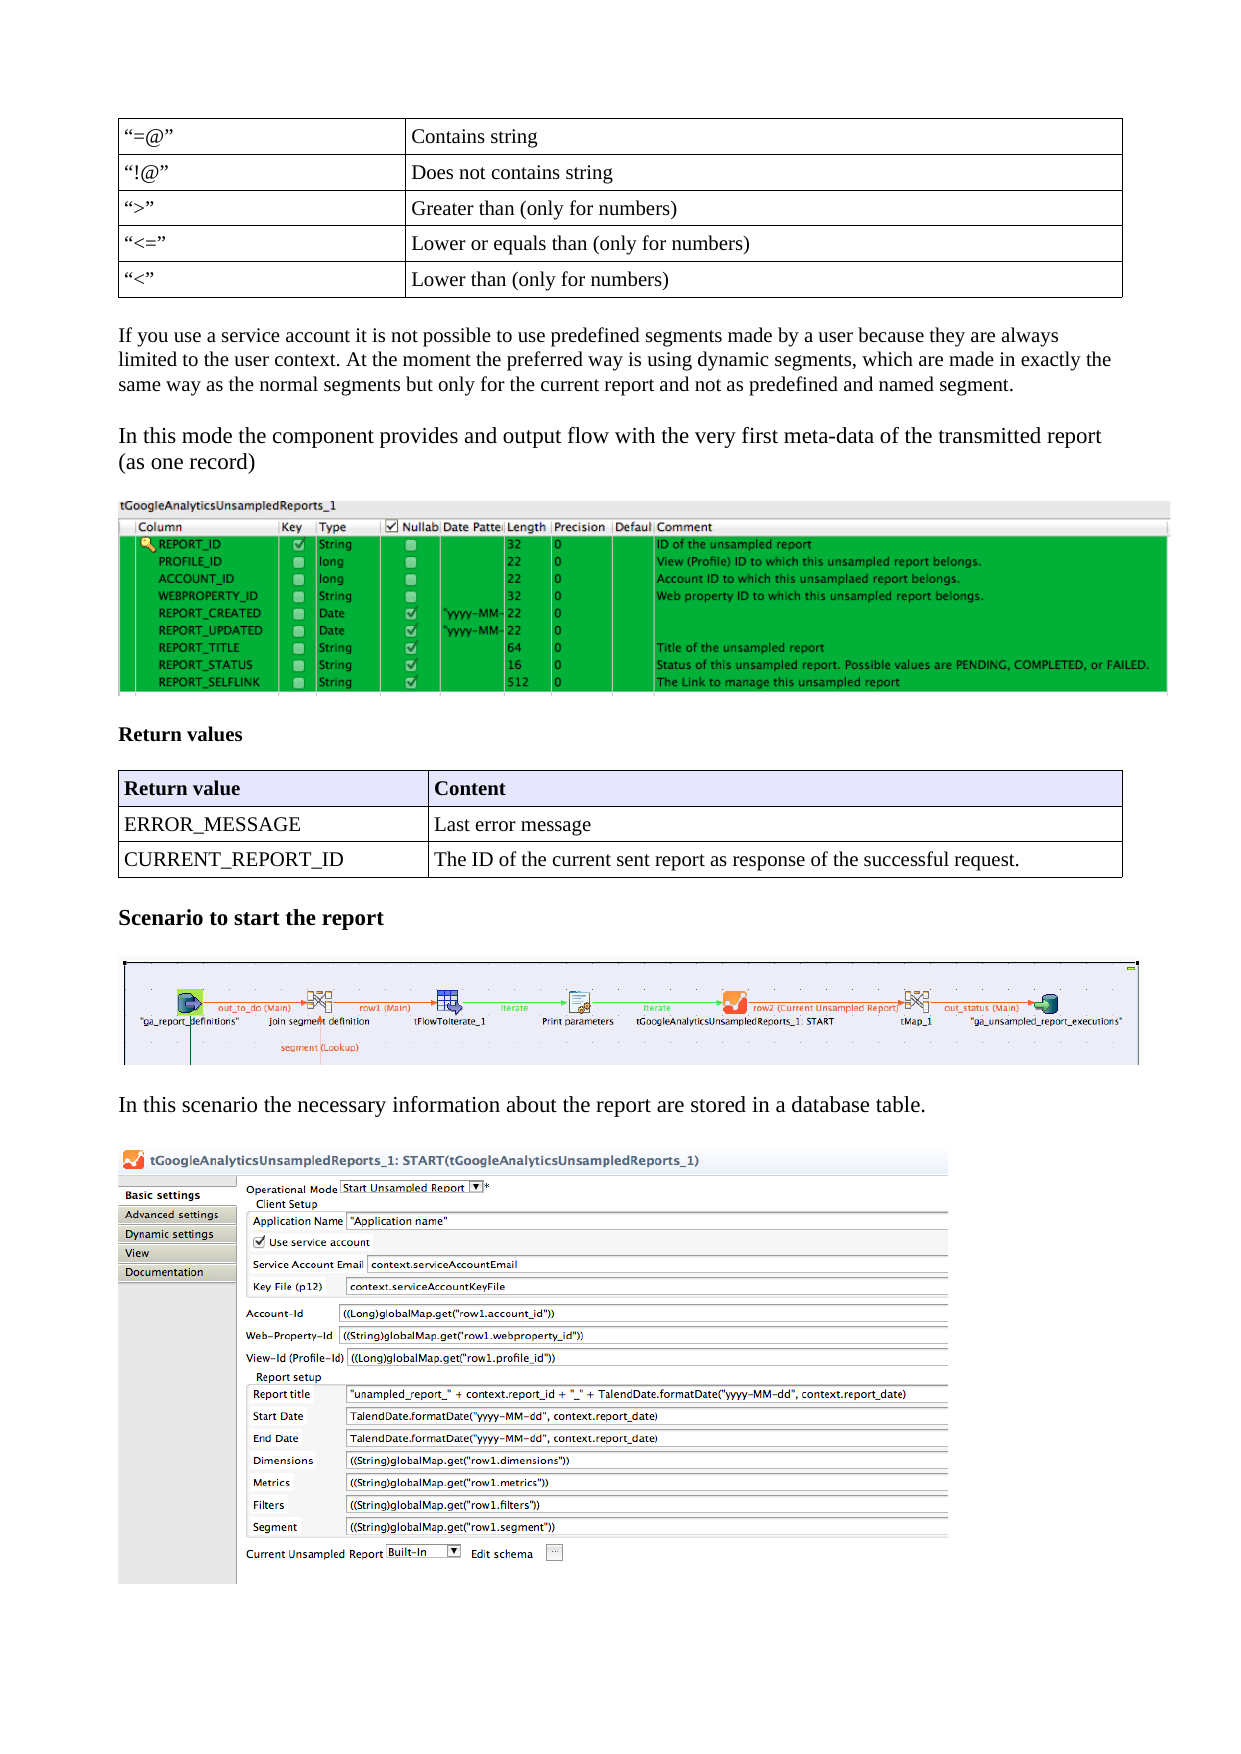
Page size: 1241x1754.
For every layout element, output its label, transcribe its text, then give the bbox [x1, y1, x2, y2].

text Return values [118, 722, 1122, 746]
table_cell Lower than (only for numbers) [406, 262, 1122, 297]
table_cell CURRENT_REPORT_ID [119, 842, 428, 877]
table_cell “<” [119, 262, 405, 297]
table_cell Lower or equals than (only for numbers) [406, 226, 1122, 261]
table_cell “!@” [119, 155, 405, 189]
text In this mode the component provides and output flow with the very first meta-data of the transmitted report (as one record) [118, 422, 1122, 474]
table_cell “=@” [119, 119, 405, 154]
table_cell The ID of the current sent report as response of the successful request. [429, 842, 1122, 877]
picture [118, 956, 1143, 1065]
picture [118, 1143, 949, 1584]
text If you use a service account it is not possible to use predefined segments made by a user because they are always limited to the user context. At the moment the preferred way is using dynamic segments, which are made in exactly the same way as the normal segments but only for the current report and not as predefined and named segment. [118, 323, 1122, 396]
table_cell ERROR_MESSAGE [119, 807, 428, 841]
table_cell Last error message [429, 807, 1122, 841]
text Scenario to start the report [118, 904, 1122, 930]
table_header Content [429, 771, 1122, 806]
table_cell “<=” [119, 226, 405, 261]
picture [118, 501, 1171, 696]
table_cell Does not contains string [406, 155, 1122, 189]
table_header Return value [119, 771, 428, 806]
table_cell “>” [119, 191, 405, 225]
table_cell Contains string [406, 119, 1122, 154]
text In this scenario the necessary information about the report are stored in a database table. [118, 1091, 1122, 1117]
table_cell Greater than (only for numbers) [406, 191, 1122, 225]
